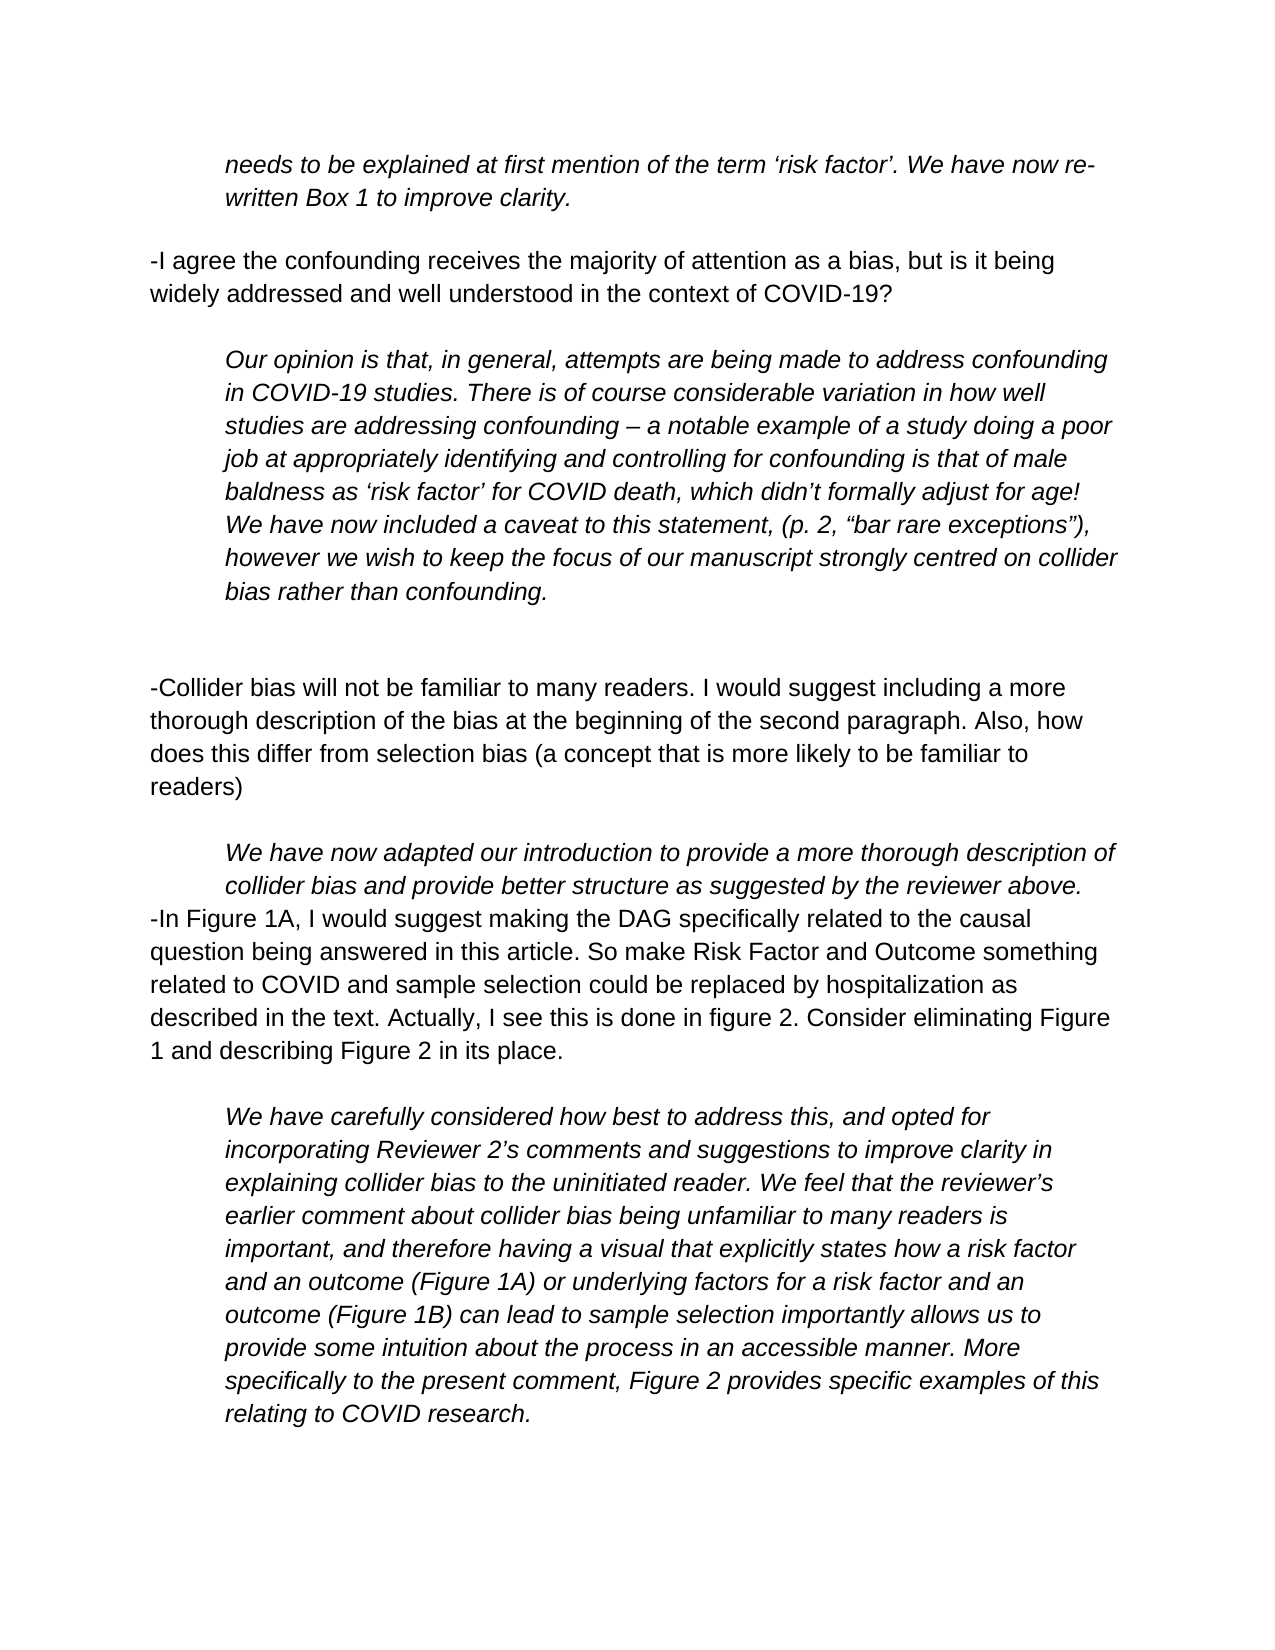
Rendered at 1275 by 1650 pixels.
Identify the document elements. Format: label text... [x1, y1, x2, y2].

text -Collider bias will not be familiar to many readers. I would suggest including a more thorough description of the bias at the beginning of the second paragraph. Also, how does this differ from selection bias (a concept that is more likely to be familiar to readers) [150, 673, 1125, 801]
text -I agree the confounding receives the majority of attention as a bias, but is it being widely addressed and well understood in the context of COVID-19? [150, 246, 1125, 308]
text We have carefully considered how best to address this, and opted for incorporating Reviewer 2’s comments and suggestions to improve clarity in explaining collider bias to the uninitiated reader. We feel that the reviewer’s earlier comment about collider bias being unfamiliar to many readers is important, and therefore having a visual that explicitly states how a risk factor and an outcome (Figure 1A) or underlying factors for a risk factor and an outcome (Figure 1B) can lead to sample selection importantly allows us to provide some intuition about the process in an accessible manner. More specifically to the present comment, Figure 2 provides specific examples of this relating to COVID research. [225, 1102, 1125, 1428]
text We have now adapted our introduction to provide a more thorough description of collider bias and provide better structure as suggested by the reviewer above. [225, 838, 1125, 899]
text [225, 150, 1125, 212]
text Our opinion is that, in general, attempts are being made to address confounding in COVID-19 studies. There is of course considerable variation in how well studies are addressing confounding – a notable example of a study doing a poor job at appropriately identifying and controlling for confounding is that of male baldness as ‘risk factor’ for COVID death, which didn’t formally adjust for age! We have now included a caveat to this statement, (p. 2, “bar rare exceptions”), however we wish to keep the focus of our manuscript strongly centred on collider bias rather than confounding. [225, 345, 1125, 605]
text -In Figure 1A, I would suggest making the DAG specifically related to the causal question being answered in this article. So make Risk Factor and Outcome something related to COVID and sample selection could be replaced by hospitalization as described in the text. Actually, I see this is done in figure 2. Consider eliminating Figure 1 and describing Figure 2 in its place. [150, 904, 1125, 1065]
